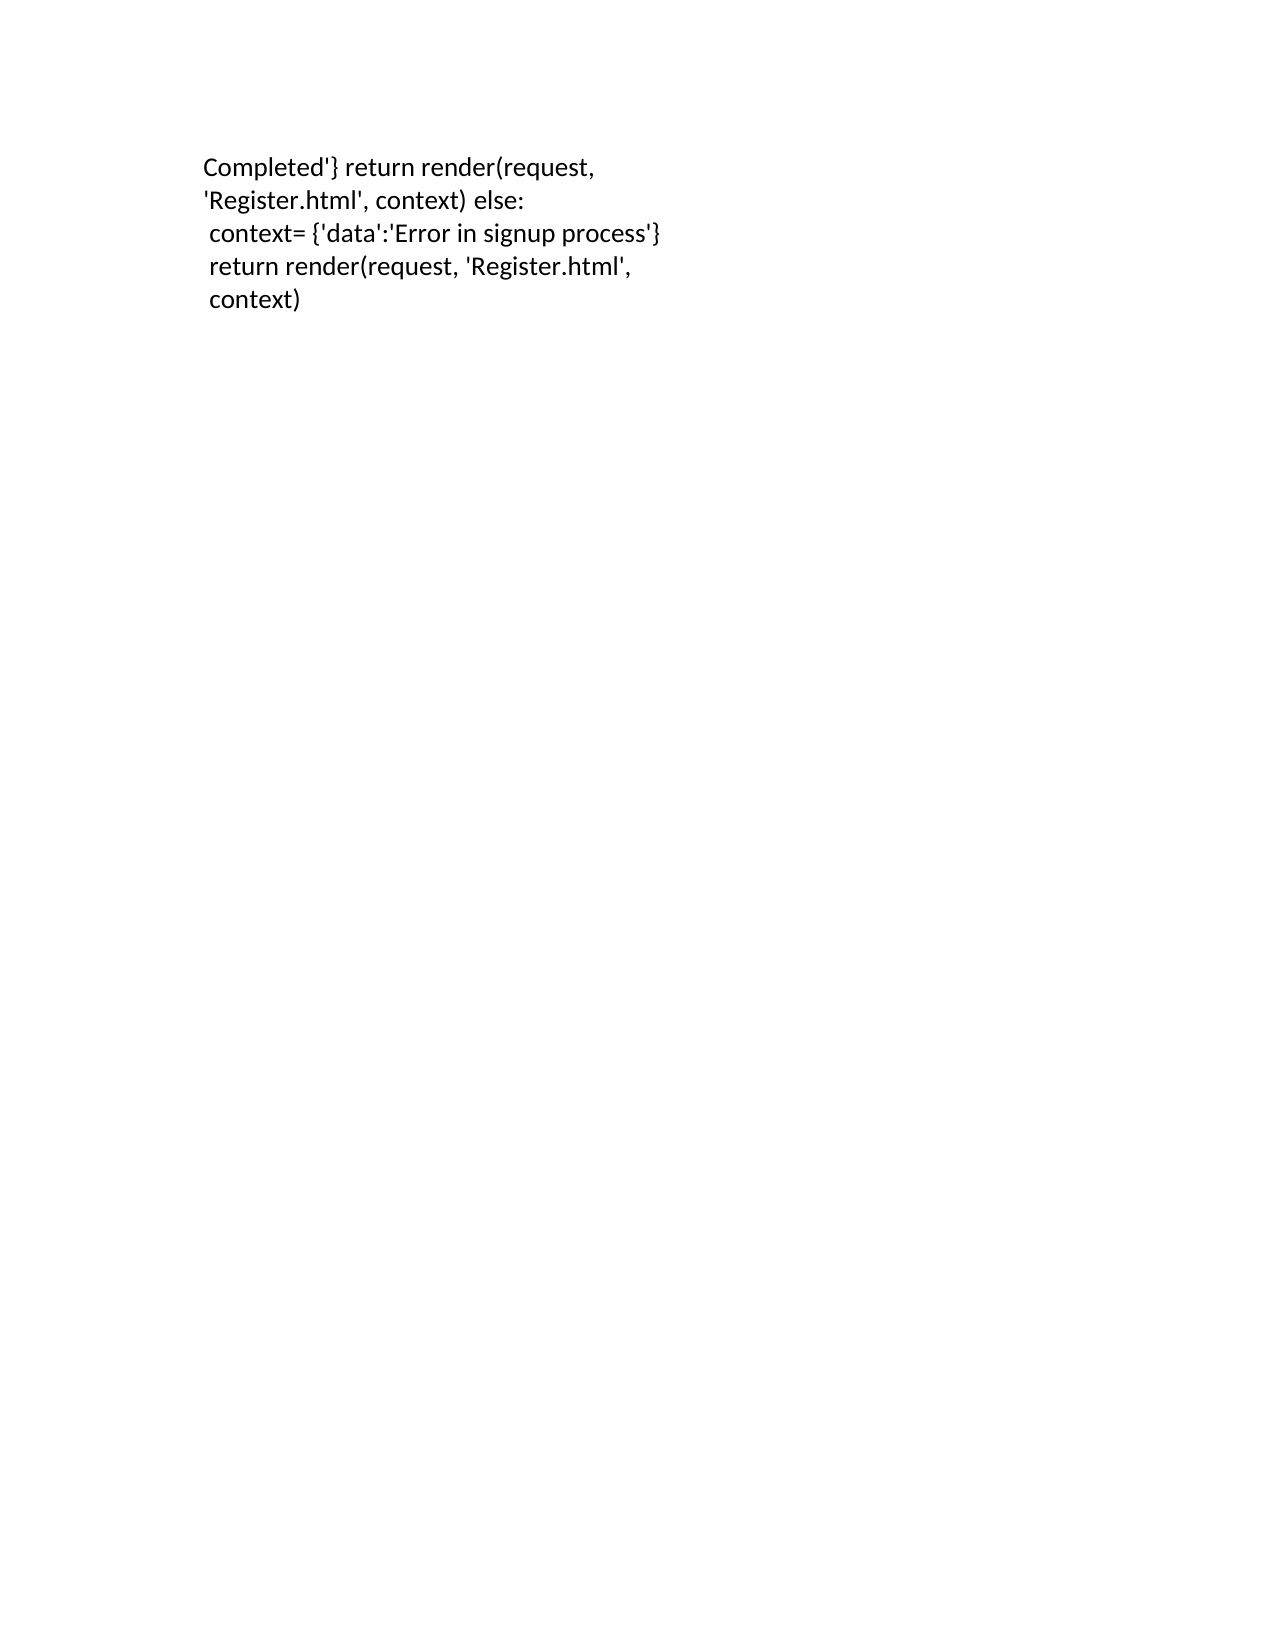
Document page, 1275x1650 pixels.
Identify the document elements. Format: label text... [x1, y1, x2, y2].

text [203, 150, 696, 216]
text context= {'data':'Error in signup process'} return render(request, 'Register.html', context) [209, 216, 666, 315]
